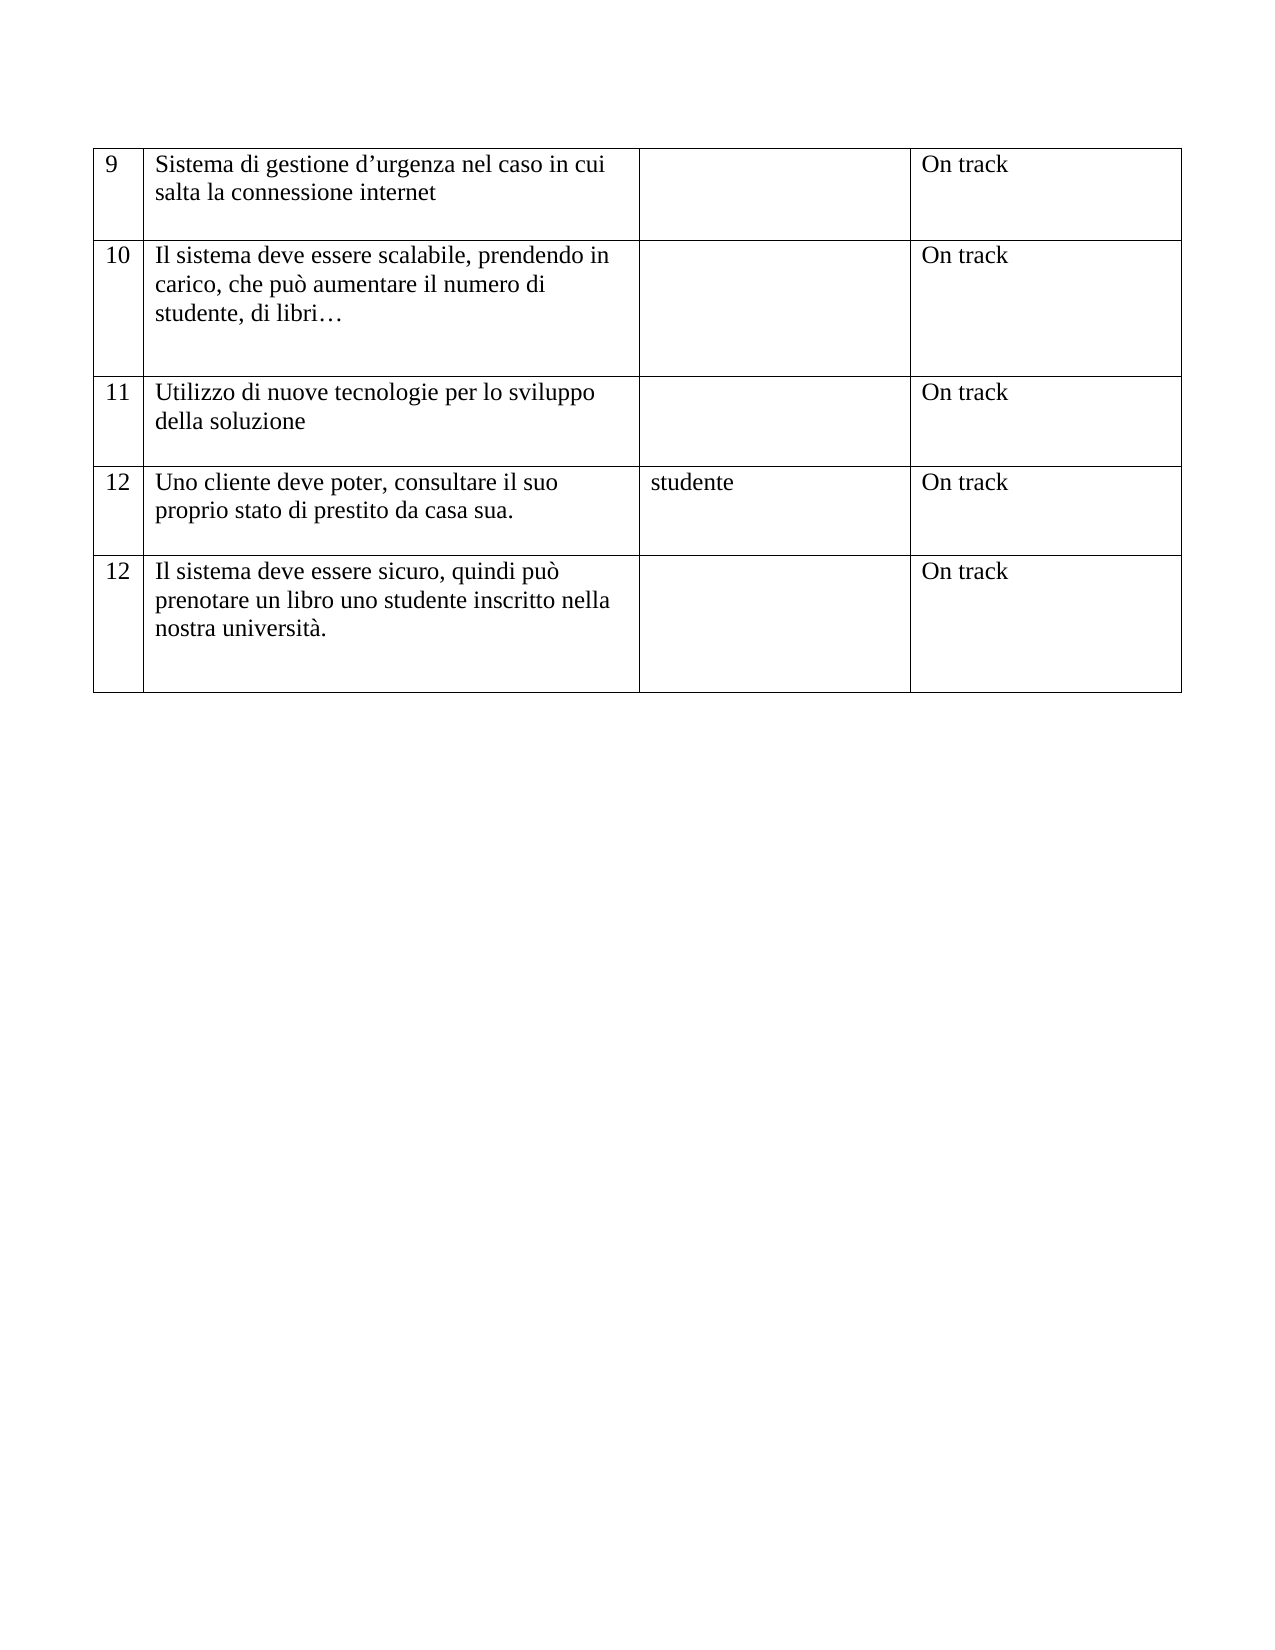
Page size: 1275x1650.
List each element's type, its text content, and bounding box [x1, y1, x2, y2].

table_cell On track [911, 241, 1181, 376]
table_cell 9 [94, 149, 143, 239]
table_cell Uno cliente deve poter, consultare il suo proprio stato di prestito da casa sua. [144, 467, 639, 555]
table_cell [640, 149, 910, 239]
table_cell 12 [94, 556, 143, 692]
table_cell [640, 556, 910, 692]
table_cell studente [640, 467, 910, 555]
table_cell [640, 241, 910, 376]
table_cell 12 [94, 467, 143, 555]
table_cell Sistema di gestione d’urgenza nel caso in cui salta la connessione internet [144, 149, 639, 239]
table_cell 11 [94, 377, 143, 466]
table_cell On track [911, 149, 1181, 239]
table_cell [640, 377, 910, 466]
table_cell 10 [94, 241, 143, 376]
table_cell On track [911, 377, 1181, 466]
table_cell On track [911, 467, 1181, 555]
table_cell Il sistema deve essere scalabile, prendendo in carico, che può aumentare il numero di studente, di libri… [144, 241, 639, 376]
table_cell Utilizzo di nuove tecnologie per lo sviluppo della soluzione [144, 377, 639, 466]
table_cell Il sistema deve essere sicuro, quindi può prenotare un libro uno studente inscritto nella nostra università. [144, 556, 639, 692]
table_cell On track [911, 556, 1181, 692]
